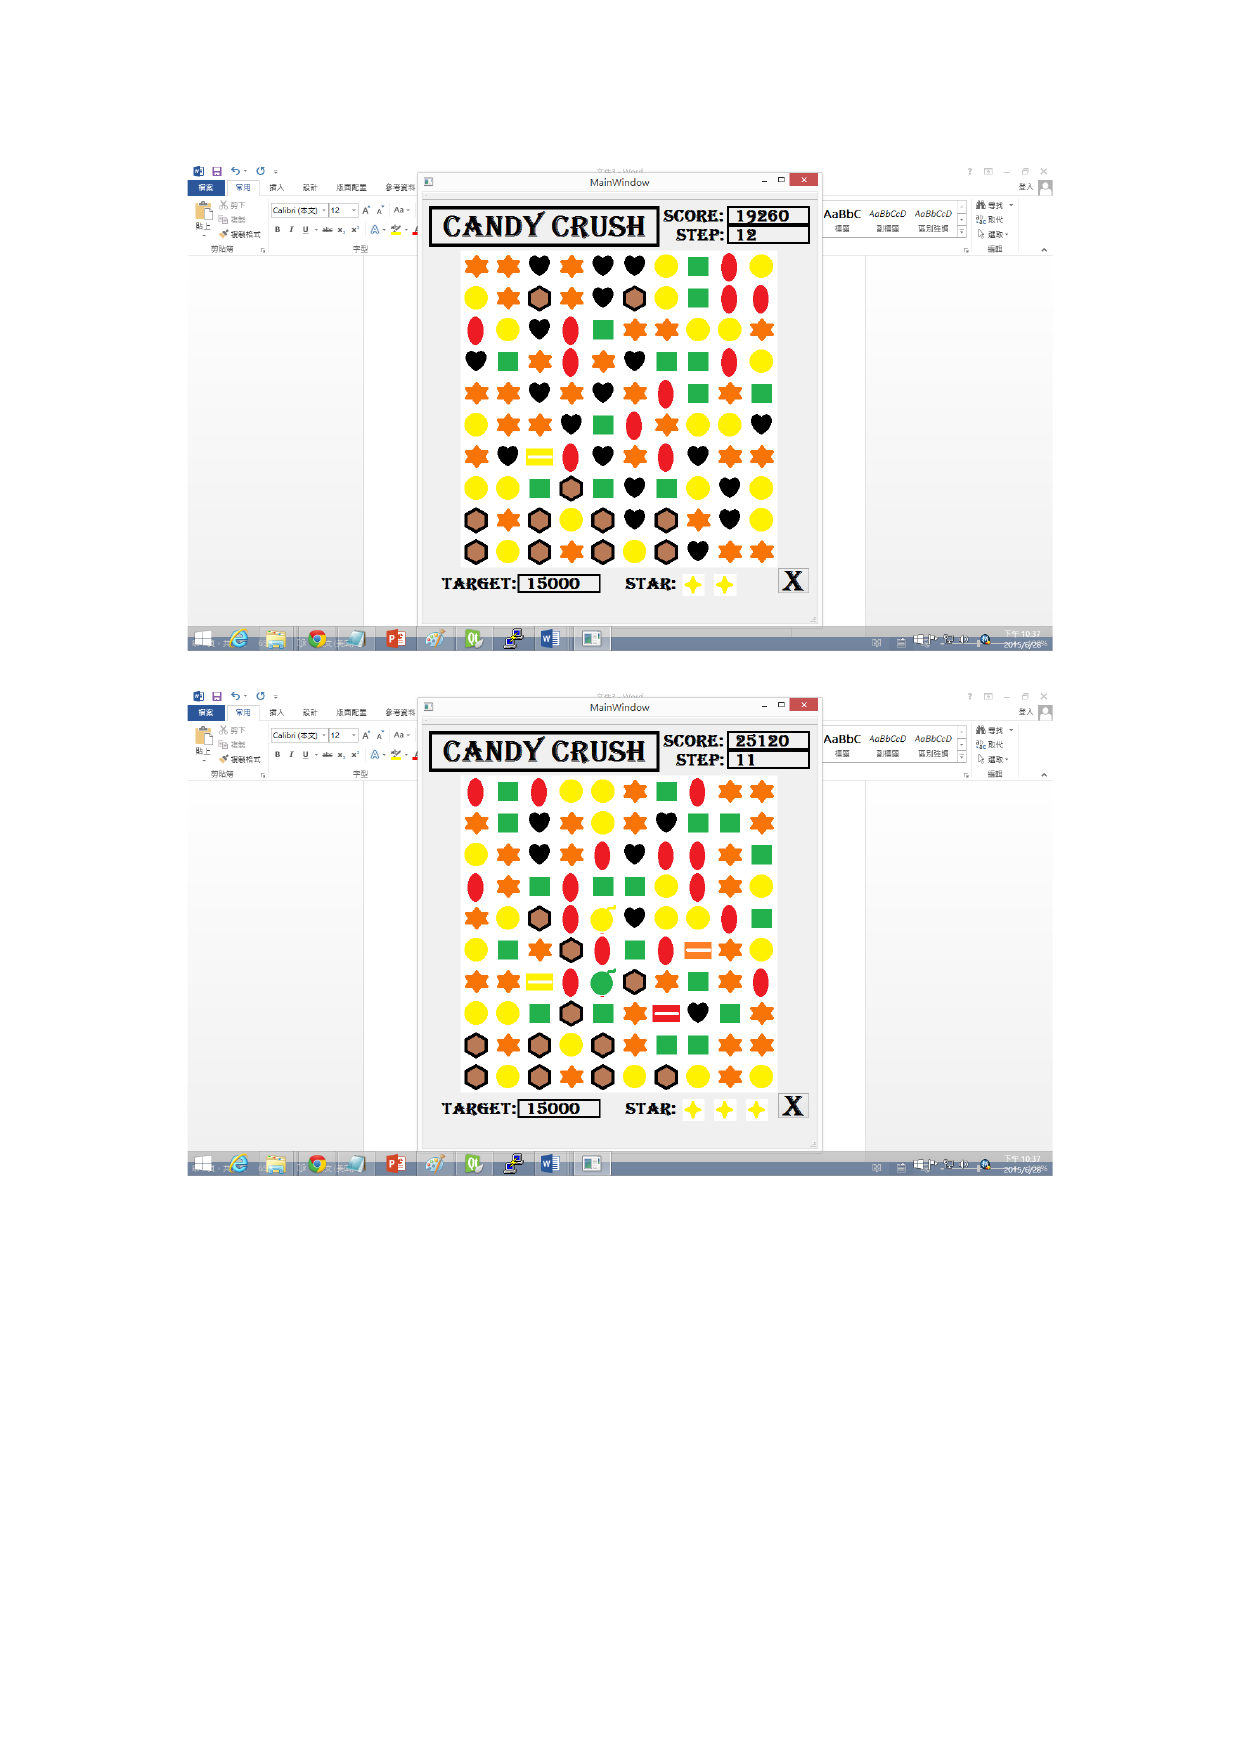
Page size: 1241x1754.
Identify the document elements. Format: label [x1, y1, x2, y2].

picture [187, 164, 1053, 651]
picture [187, 689, 1053, 1176]
